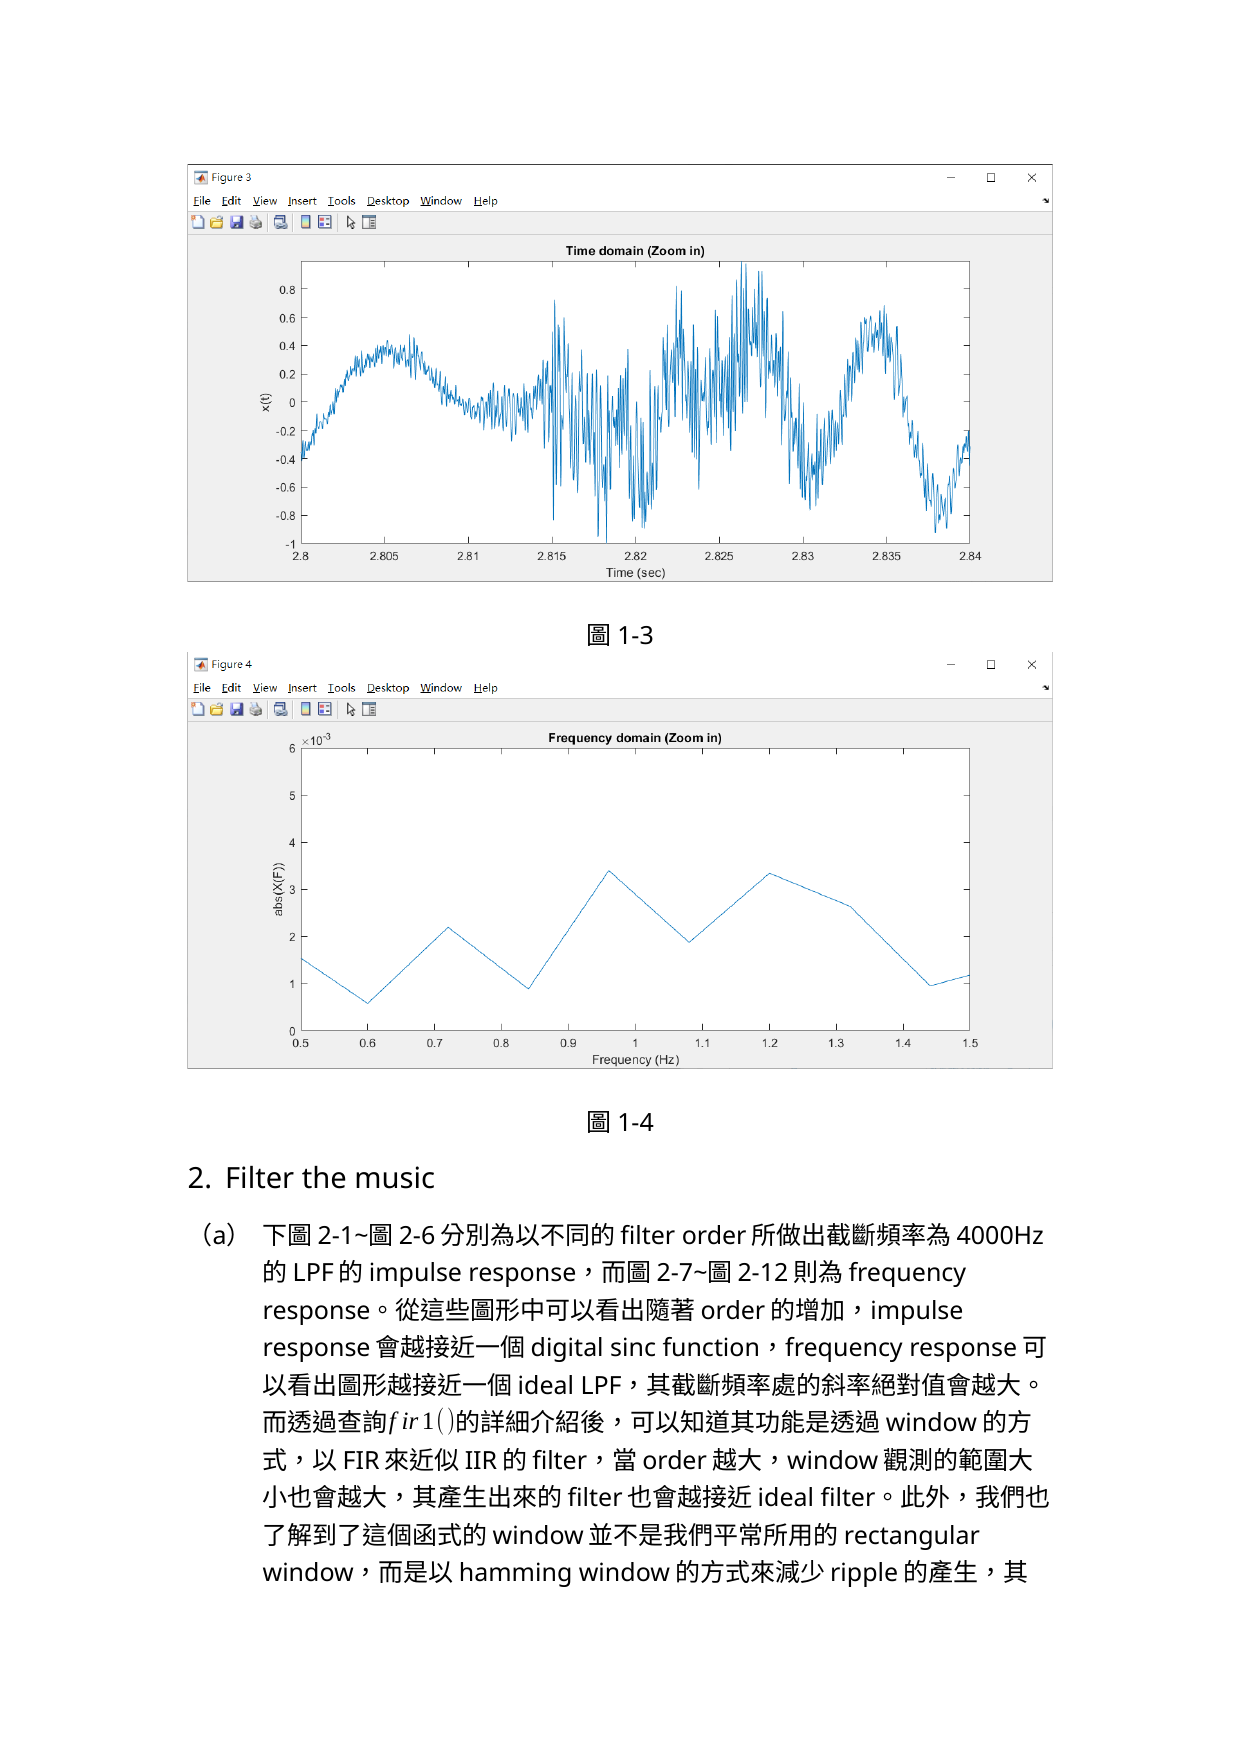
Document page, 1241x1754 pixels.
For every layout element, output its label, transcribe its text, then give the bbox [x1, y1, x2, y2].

picture [187, 164, 1053, 582]
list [187, 1214, 1053, 1589]
text 圖 1-4 [187, 1102, 1053, 1139]
picture [187, 652, 1053, 1069]
text 圖 1-3 [187, 614, 1053, 652]
list Filter the music [187, 1139, 1053, 1214]
